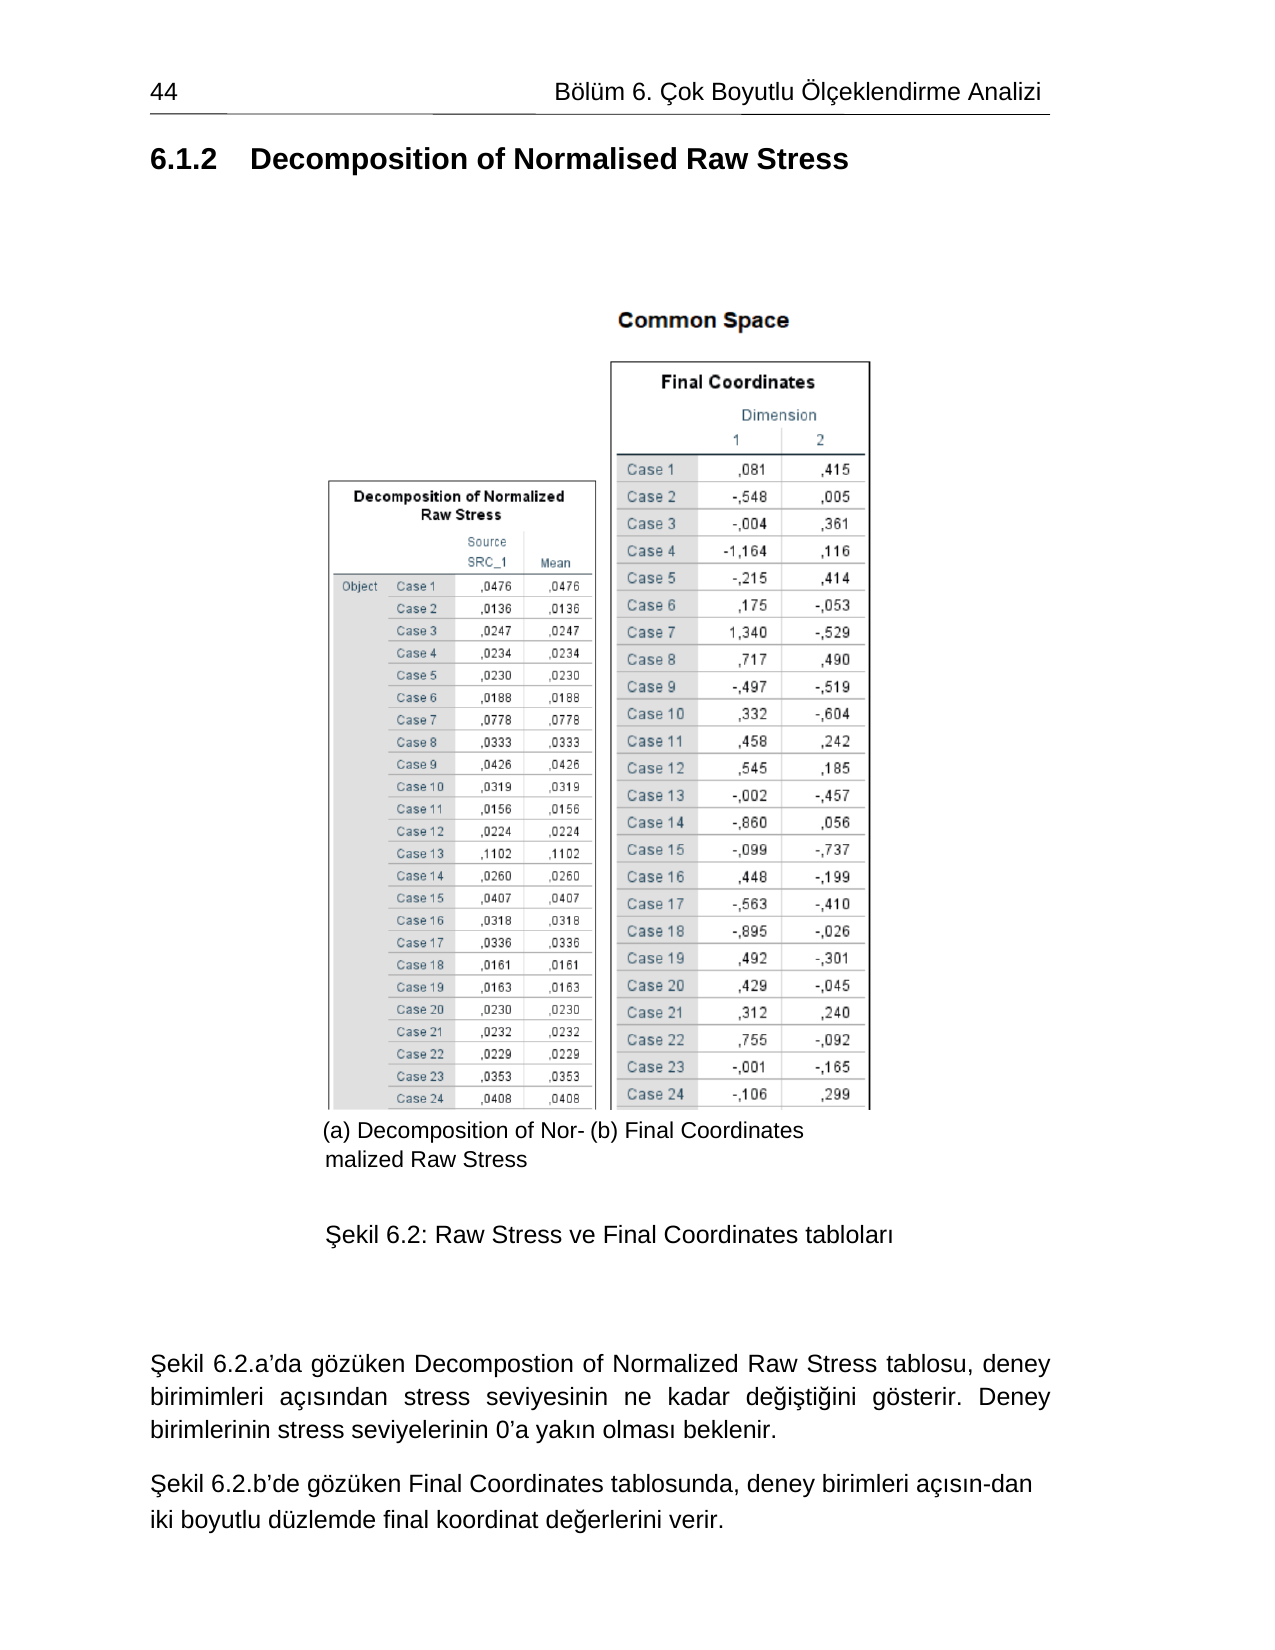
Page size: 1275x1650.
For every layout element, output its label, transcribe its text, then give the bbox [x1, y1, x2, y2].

picture [326, 309, 874, 1110]
text (a) Decomposition of Nor- (b) Final Coordinates malized Raw Stress [322, 1117, 846, 1173]
text Şekil 6.2.a’da gözüken Decompostion of Normalized Raw Stress tablosu, deney birimimleri açısından stress seviyesinin ne kadar değiştiğini gösterir. Deney birimlerinin stress seviyelerinin 0’a yakın olması beklenir. [150, 1349, 1052, 1444]
text Şekil 6.2.b’de gözüken Final Coordinates tablosunda, deney birimleri açısın-dan iki boyutlu düzlemde final koordinat değerlerini verir. [150, 1469, 1054, 1534]
text Şekil 6.2: Raw Stress ve Final Coordinates tabloları [325, 1220, 1125, 1249]
text 44 Bölüm 6. Çok Boyutlu Ölçeklendirme Analizi [150, 77, 1125, 106]
text 6.1.2 Decomposition of Normalised Raw Stress [150, 141, 1125, 176]
